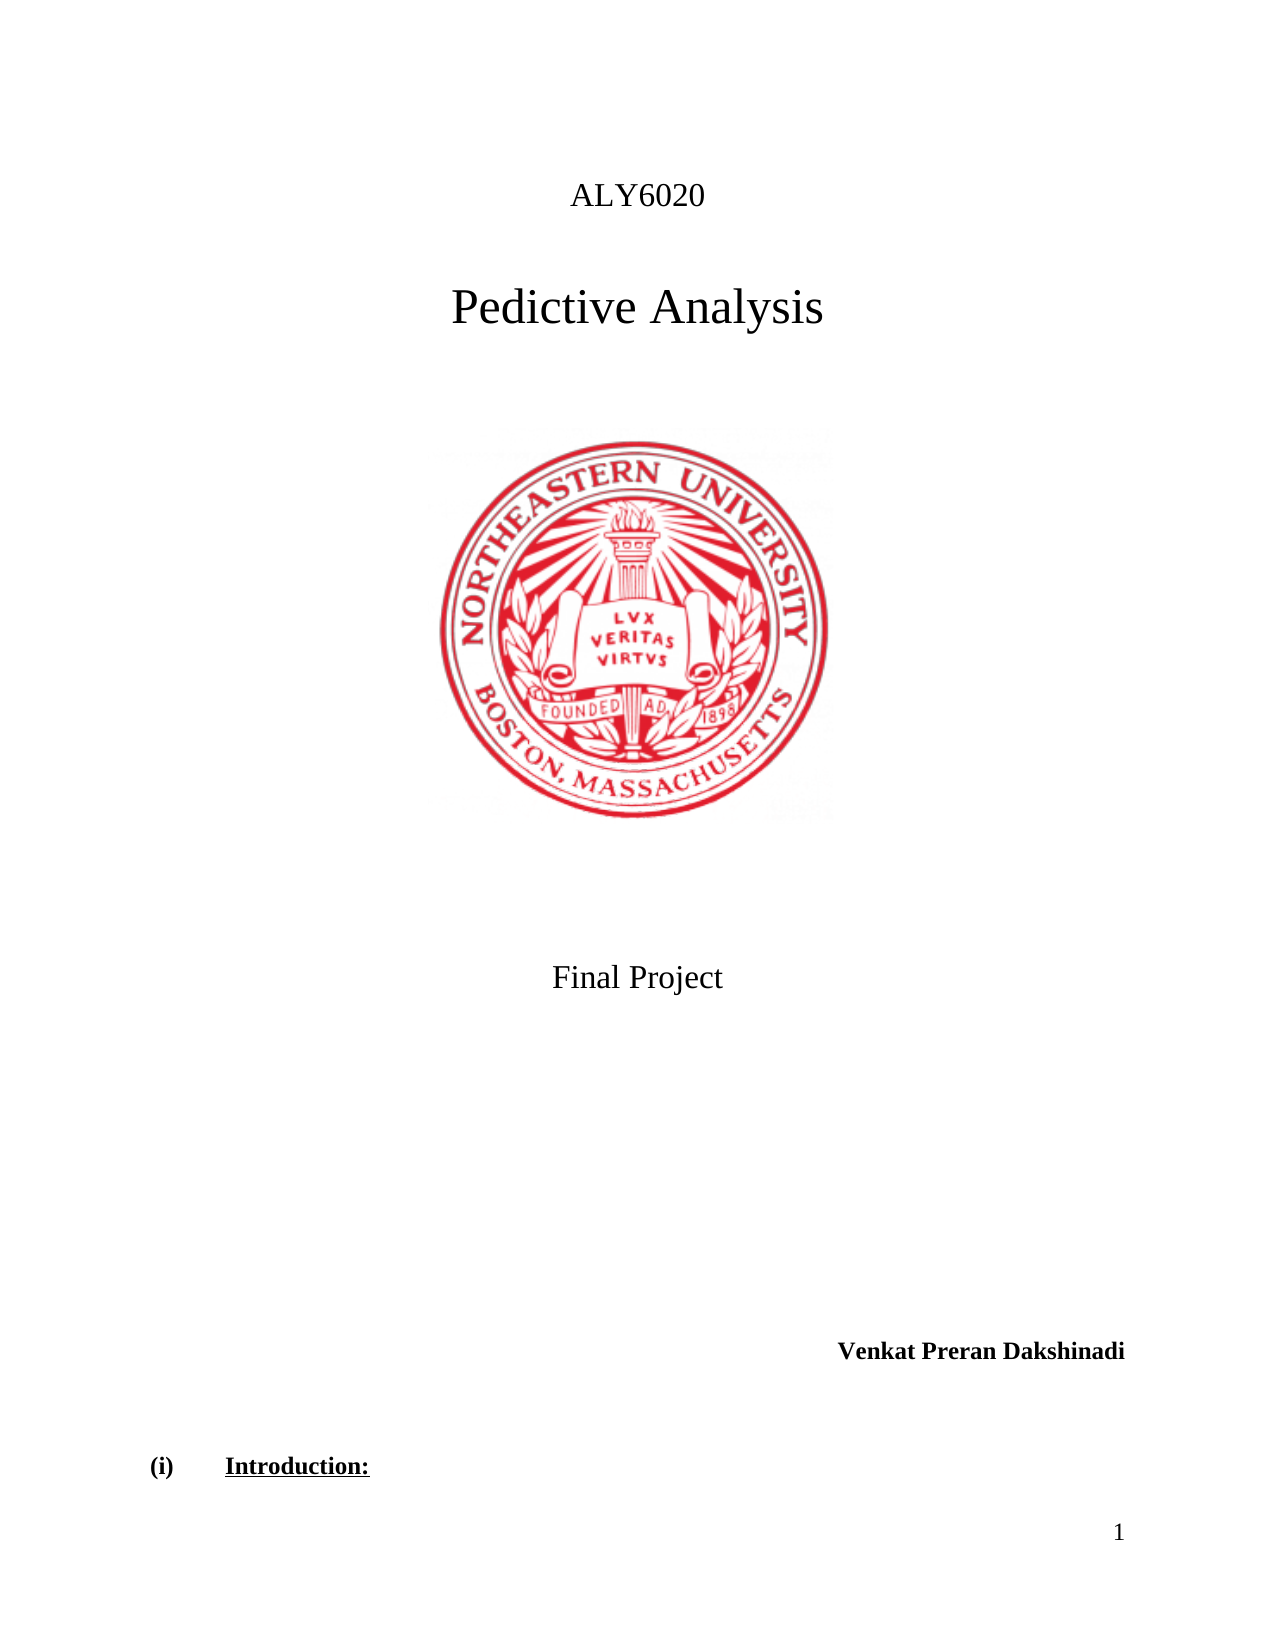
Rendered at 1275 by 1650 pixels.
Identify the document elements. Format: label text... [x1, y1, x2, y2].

text ALY6020 [150, 175, 1125, 213]
text Pedictive Analysis [150, 277, 1125, 334]
list Introduction: [150, 1451, 1125, 1480]
picture [428, 427, 834, 825]
text Final Project [150, 957, 1125, 996]
list Venkat Preran Dakshinadi [225, 1336, 1125, 1365]
